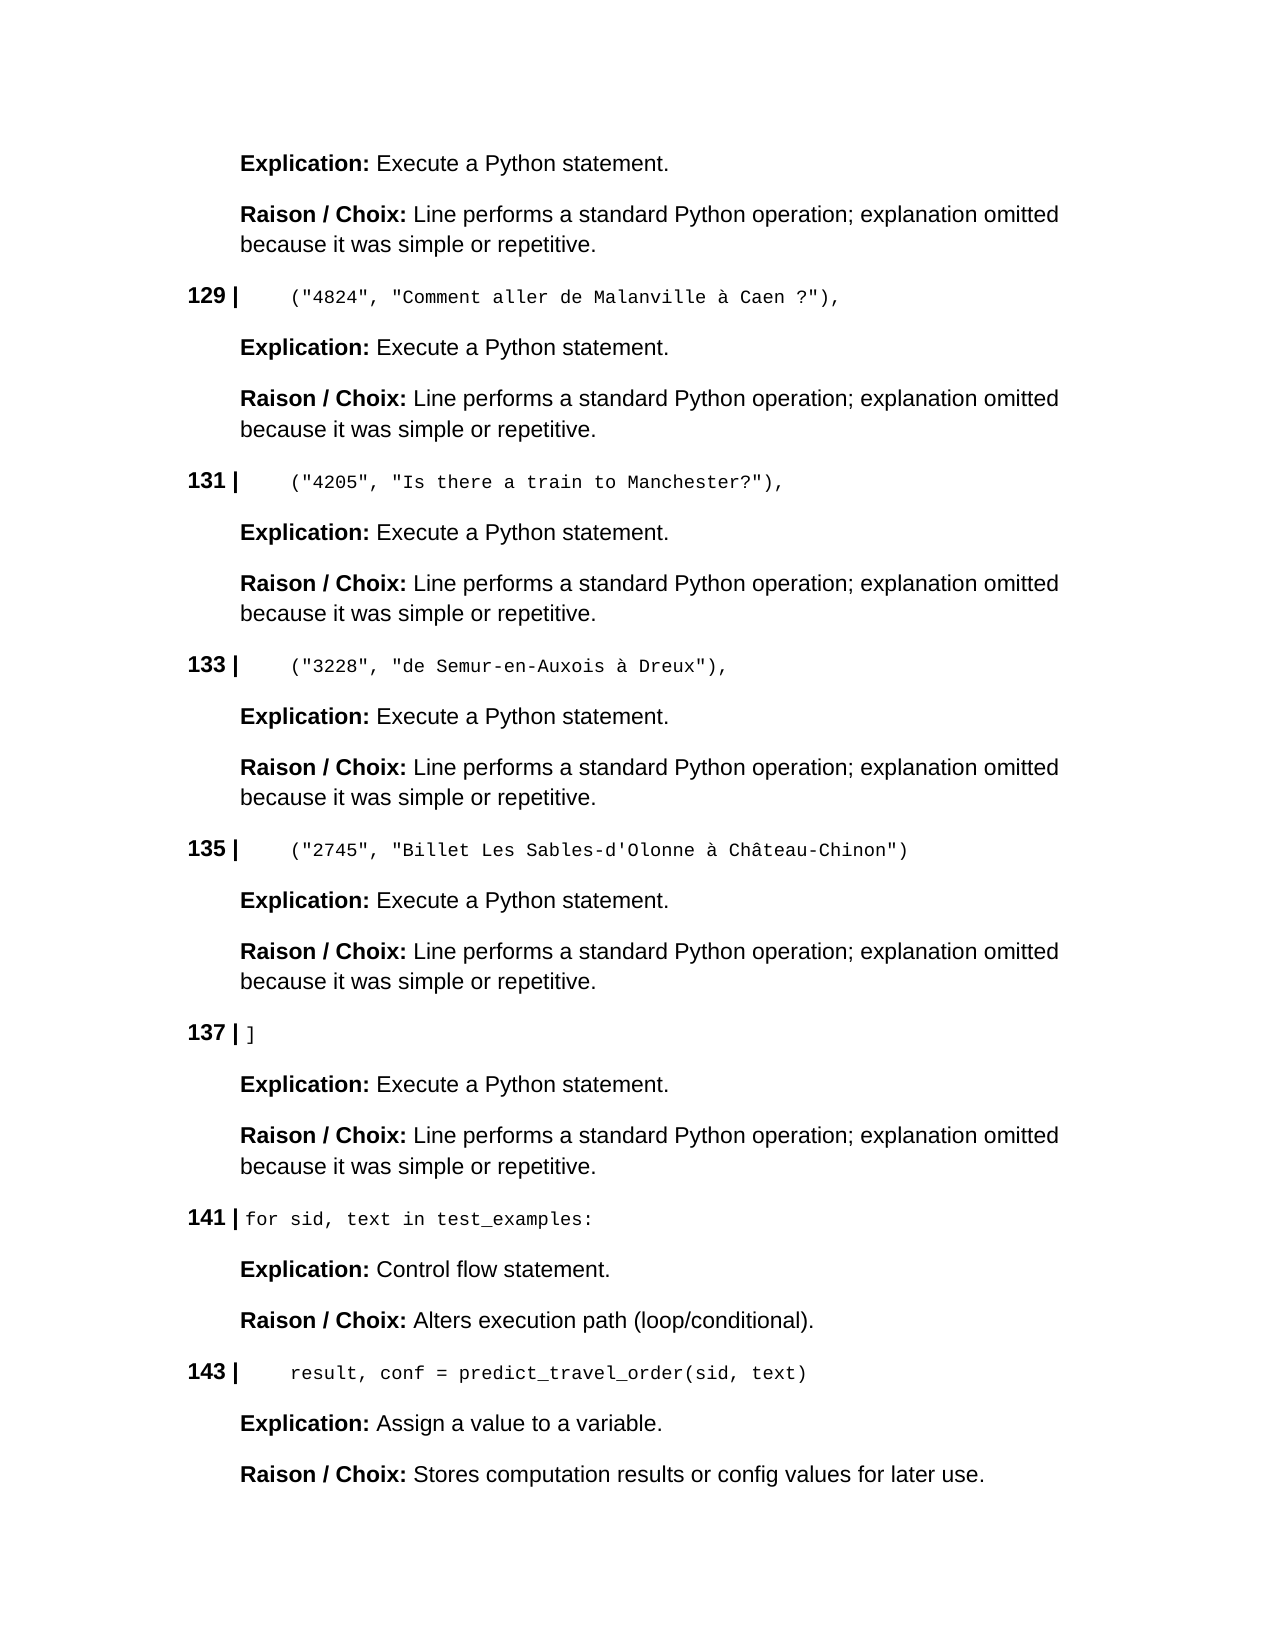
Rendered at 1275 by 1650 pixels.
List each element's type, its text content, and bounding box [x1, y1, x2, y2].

text Explication: Execute a Python statement. [240, 1071, 1087, 1098]
text Raison / Choix: Line performs a standard Python operation; explanation omitted because it was simple or repetitive. [240, 1122, 1087, 1179]
text Explication: Execute a Python statement. [240, 334, 1087, 361]
text 137 | ] [187, 1019, 1087, 1046]
text Raison / Choix: Stores computation results or config values for later use. [240, 1461, 1087, 1487]
text Explication: Control flow statement. [240, 1256, 1087, 1282]
text 129 | ("4824", "Comment aller de Malanville à Caen ?"), [187, 282, 1087, 309]
text Explication: Execute a Python statement. [240, 887, 1087, 913]
text Explication: Execute a Python statement. [240, 150, 1087, 176]
text 141 | for sid, text in test_examples: [187, 1204, 1087, 1231]
text Explication: Execute a Python statement. [240, 703, 1087, 729]
text 133 | ("3228", "de Semur-en-Auxois à Dreux"), [187, 651, 1087, 678]
text Raison / Choix: Line performs a standard Python operation; explanation omitted because it was simple or repetitive. [240, 569, 1087, 626]
text Explication: Assign a value to a variable. [240, 1410, 1087, 1436]
text 143 | result, conf = predict_travel_order(sid, text) [187, 1358, 1087, 1385]
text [240, 201, 1087, 258]
text 135 | ("2745", "Billet Les Sables-d'Olonne à Château-Chinon") [187, 835, 1087, 862]
text 131 | ("4205", "Is there a train to Manchester?"), [187, 467, 1087, 494]
text Raison / Choix: Line performs a standard Python operation; explanation omitted because it was simple or repetitive. [240, 754, 1087, 810]
text Raison / Choix: Line performs a standard Python operation; explanation omitted because it was simple or repetitive. [240, 938, 1087, 995]
text Explication: Execute a Python statement. [240, 518, 1087, 545]
text Raison / Choix: Alters execution path (loop/conditional). [240, 1307, 1087, 1333]
text Raison / Choix: Line performs a standard Python operation; explanation omitted because it was simple or repetitive. [240, 385, 1087, 442]
